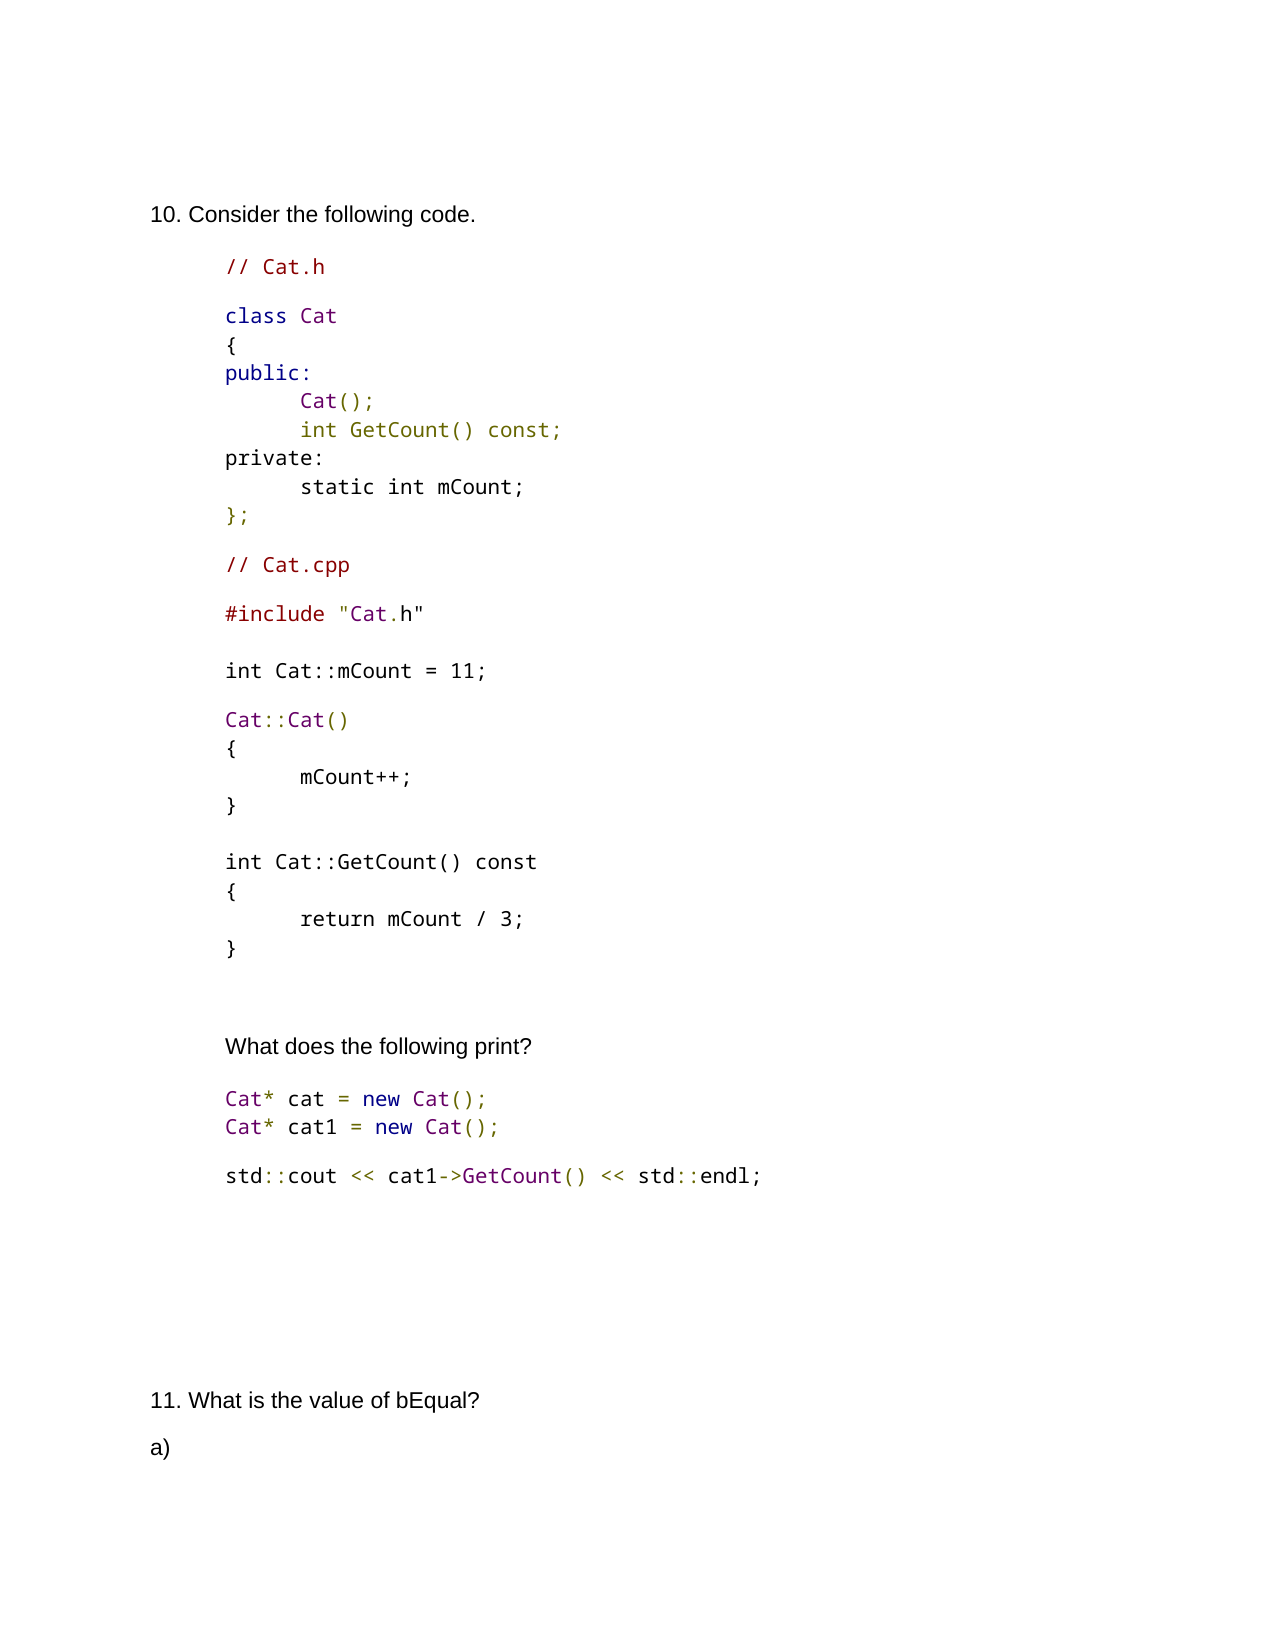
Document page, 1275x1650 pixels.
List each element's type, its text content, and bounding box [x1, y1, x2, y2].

text Cat::Cat() { mCount++; } int Cat::GetCount() const { return mCount / 3; } [225, 705, 1125, 961]
text std::cout << cat1->GetCount() << std::endl; [150, 1162, 1125, 1190]
text 10. Consider the following code. [150, 201, 1125, 227]
text What does the following print? [150, 1033, 1125, 1059]
text #include "Cat.h" int Cat::mCount = 11; [225, 599, 1125, 684]
text class Cat { public: Cat(); int GetCount() const; private: static int mCount; }; [225, 301, 1125, 529]
text 11. What is the value of bEqual? [150, 1359, 1125, 1413]
text Cat* cat = new Cat(); Cat* cat1 = new Cat(); [150, 1084, 1125, 1141]
text // Cat.h [225, 252, 1125, 281]
text // Cat.cpp [225, 550, 1125, 578]
text a) [150, 1434, 1125, 1461]
